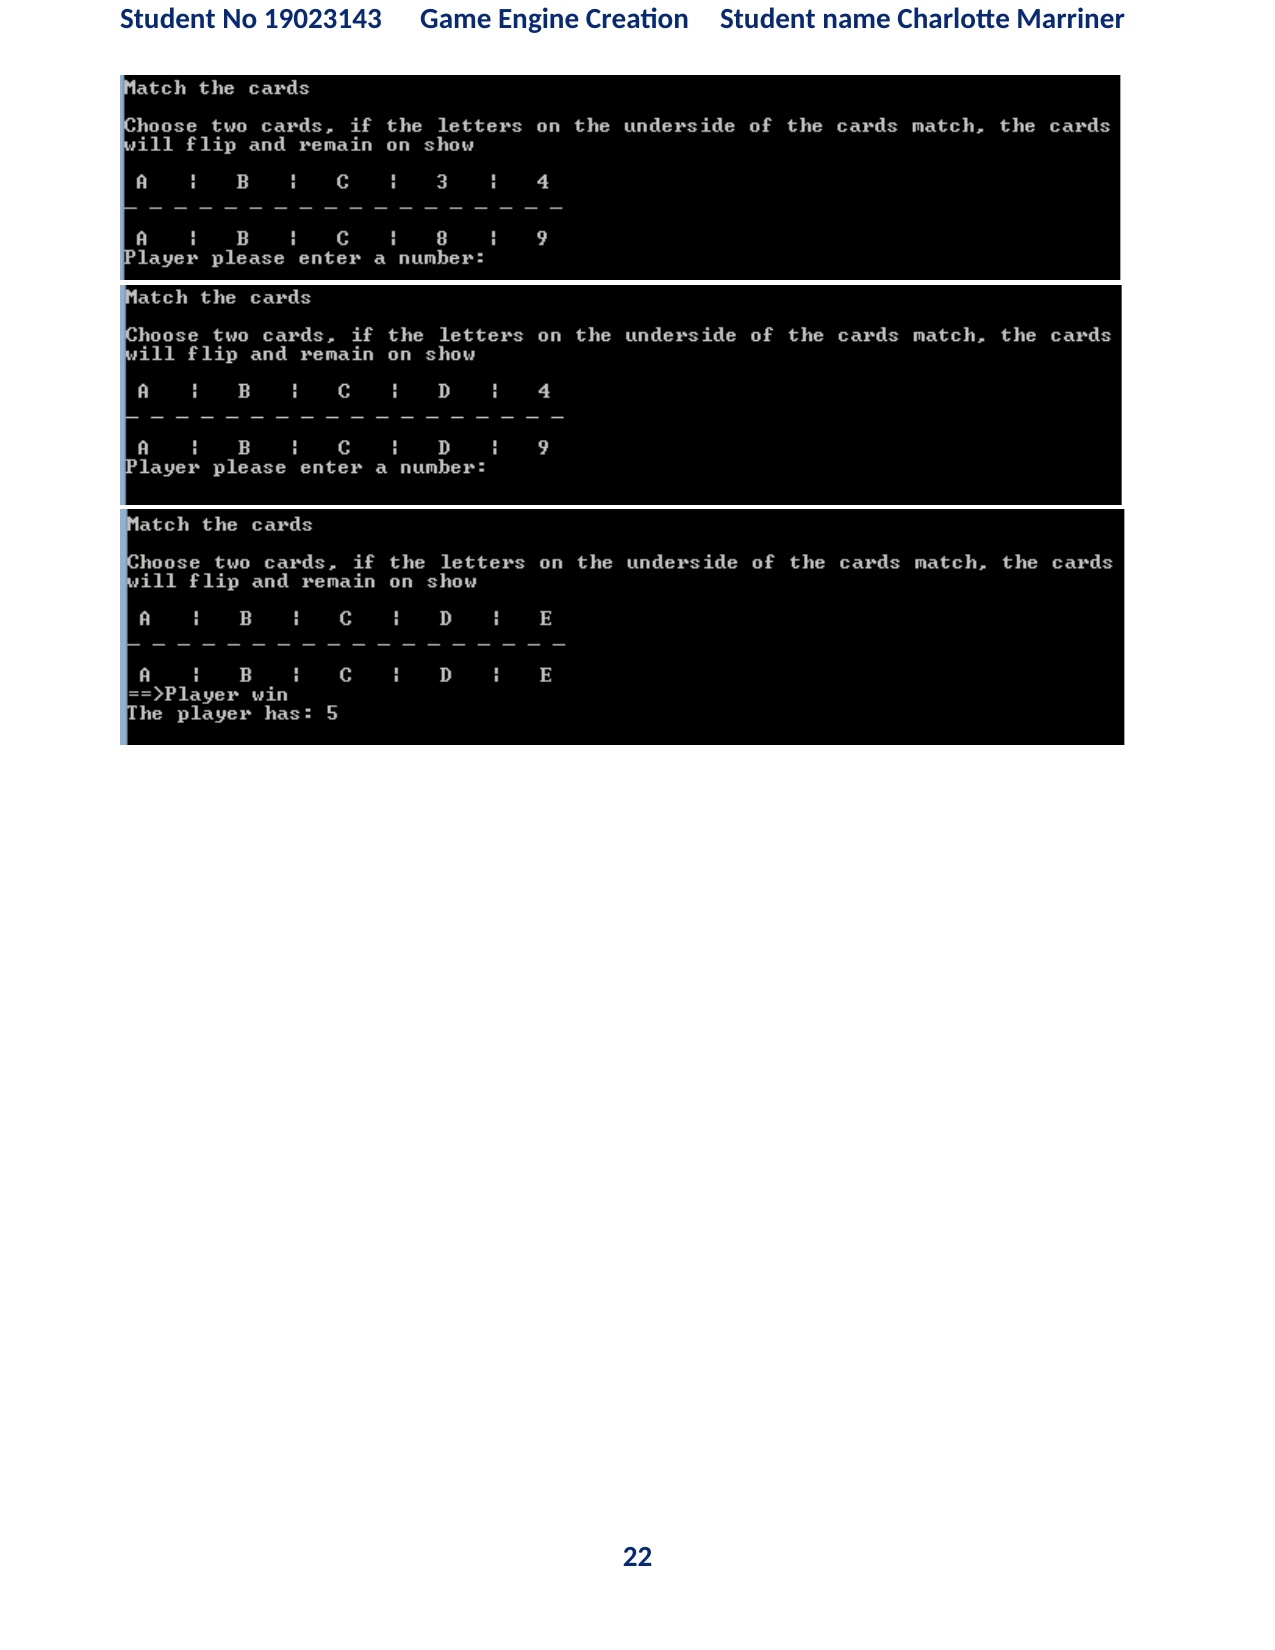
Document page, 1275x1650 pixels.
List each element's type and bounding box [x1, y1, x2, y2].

picture [120, 75, 1121, 280]
picture [120, 509, 1125, 745]
picture [120, 285, 1122, 505]
